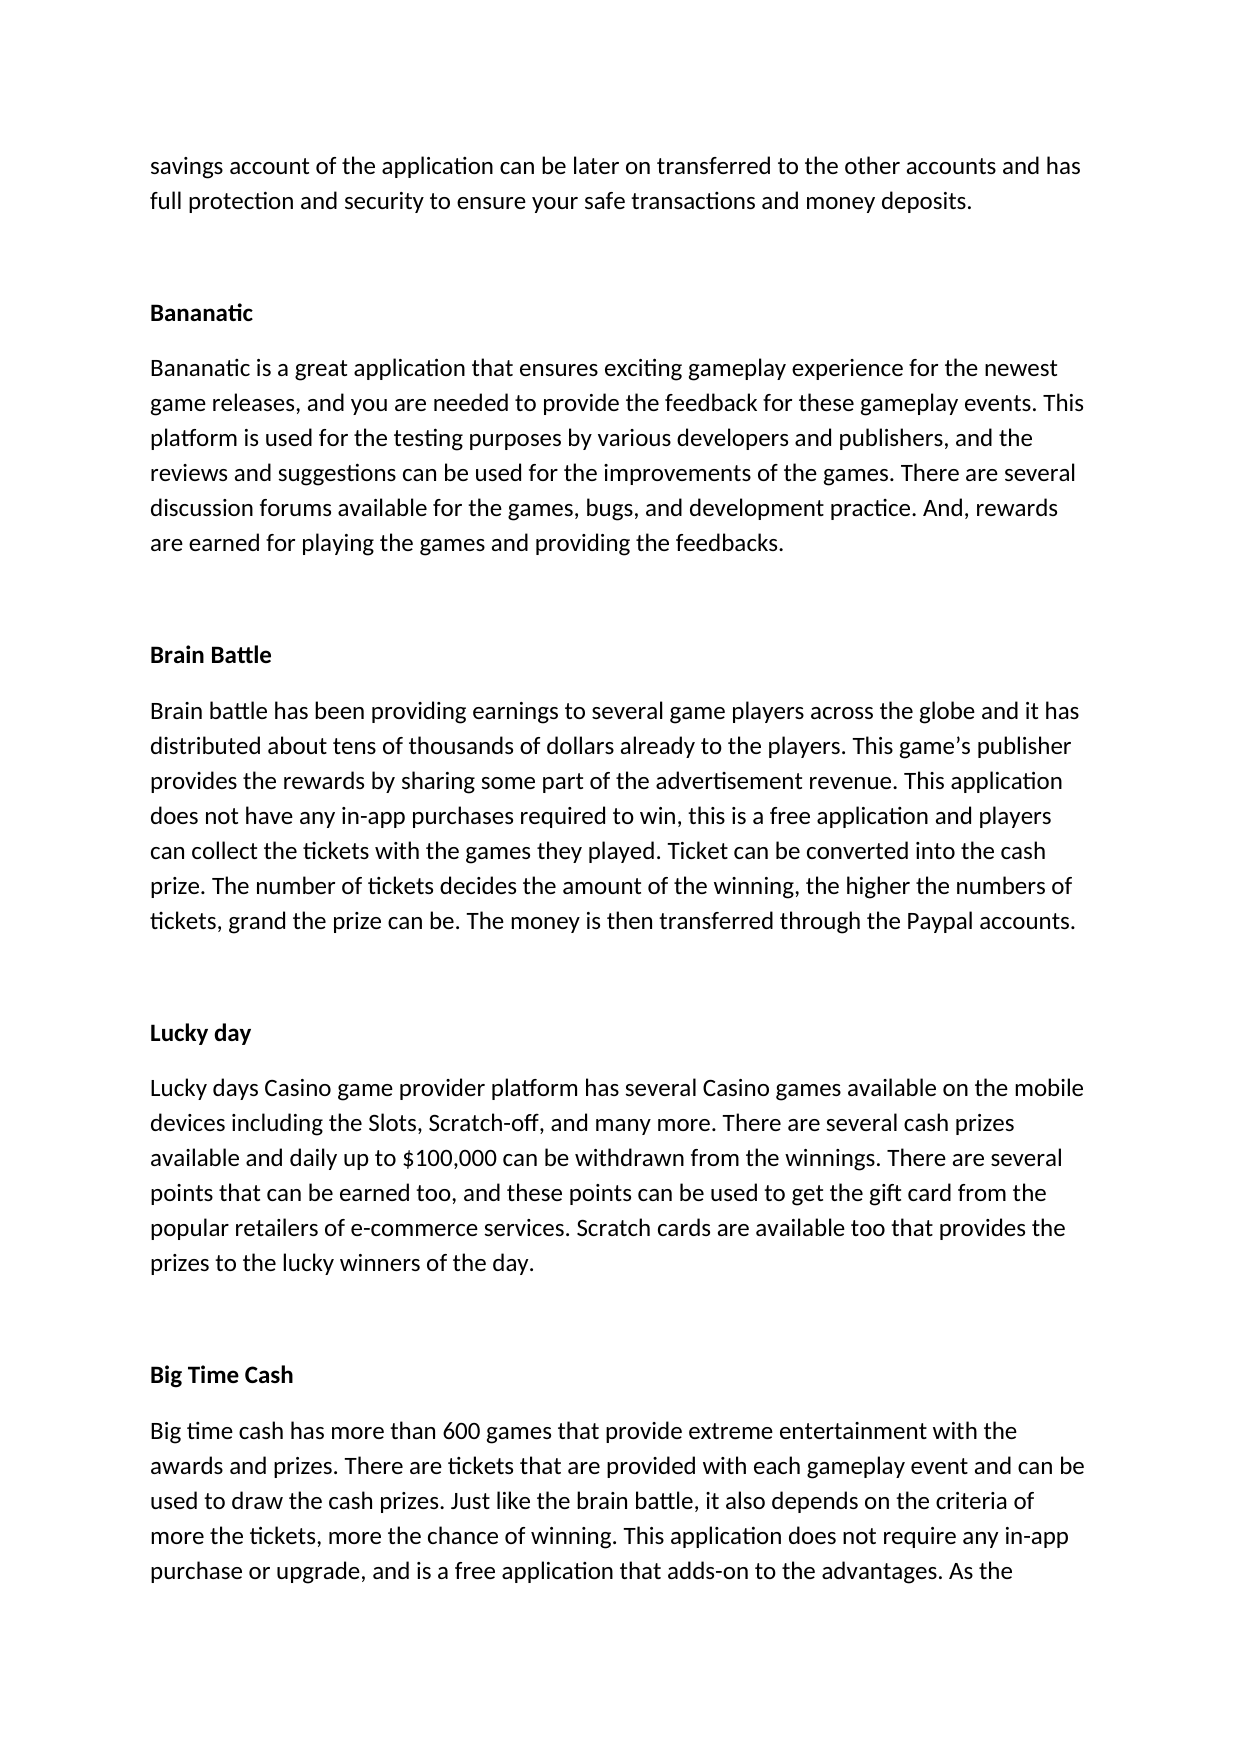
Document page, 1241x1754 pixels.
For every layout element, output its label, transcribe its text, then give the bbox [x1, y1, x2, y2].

text Lucky days Casino game provider platform has several Casino games available on the mobile devices including the Slots, Scratch-off, and many more. There are several cash prizes available and daily up to $100,000 can be withdrawn from the winnings. There are several points that can be earned too, and these points can be used to get the gift card from the popular retailers of e-commerce services. Scratch cards are available too that provides the prizes to the lucky winners of the day. [150, 1072, 1090, 1278]
text Big Time Cash [150, 1359, 1090, 1390]
text Brain battle has been providing earnings to several game players across the globe and it has distributed about tens of thousands of dollars already to the players. This game’s publisher provides the rewards by sharing some part of the advertisement revenue. This application does not have any in-app purchases required to win, this is a free application and players can collect the tickets with the games they played. Ticket can be converted into the cash prize. The number of tickets decides the amount of the winning, the higher the numbers of tickets, grand the prize can be. The money is then transferred through the Paypal accounts. [150, 695, 1090, 936]
text Lucky day [150, 1017, 1090, 1047]
text Bananatic is a great application that ensures exciting gameplay experience for the newest game releases, and you are needed to provide the feedback for these gameplay events. This platform is used for the testing purposes by various developers and publishers, and the reviews and suggestions can be used for the improvements of the games. There are several discussion forums available for the games, bugs, and development practice. And, rewards are earned for playing the games and providing the feedbacks. [150, 352, 1090, 558]
text Bananatic [150, 297, 1090, 327]
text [150, 150, 1090, 216]
text Brain Battle [150, 639, 1090, 670]
